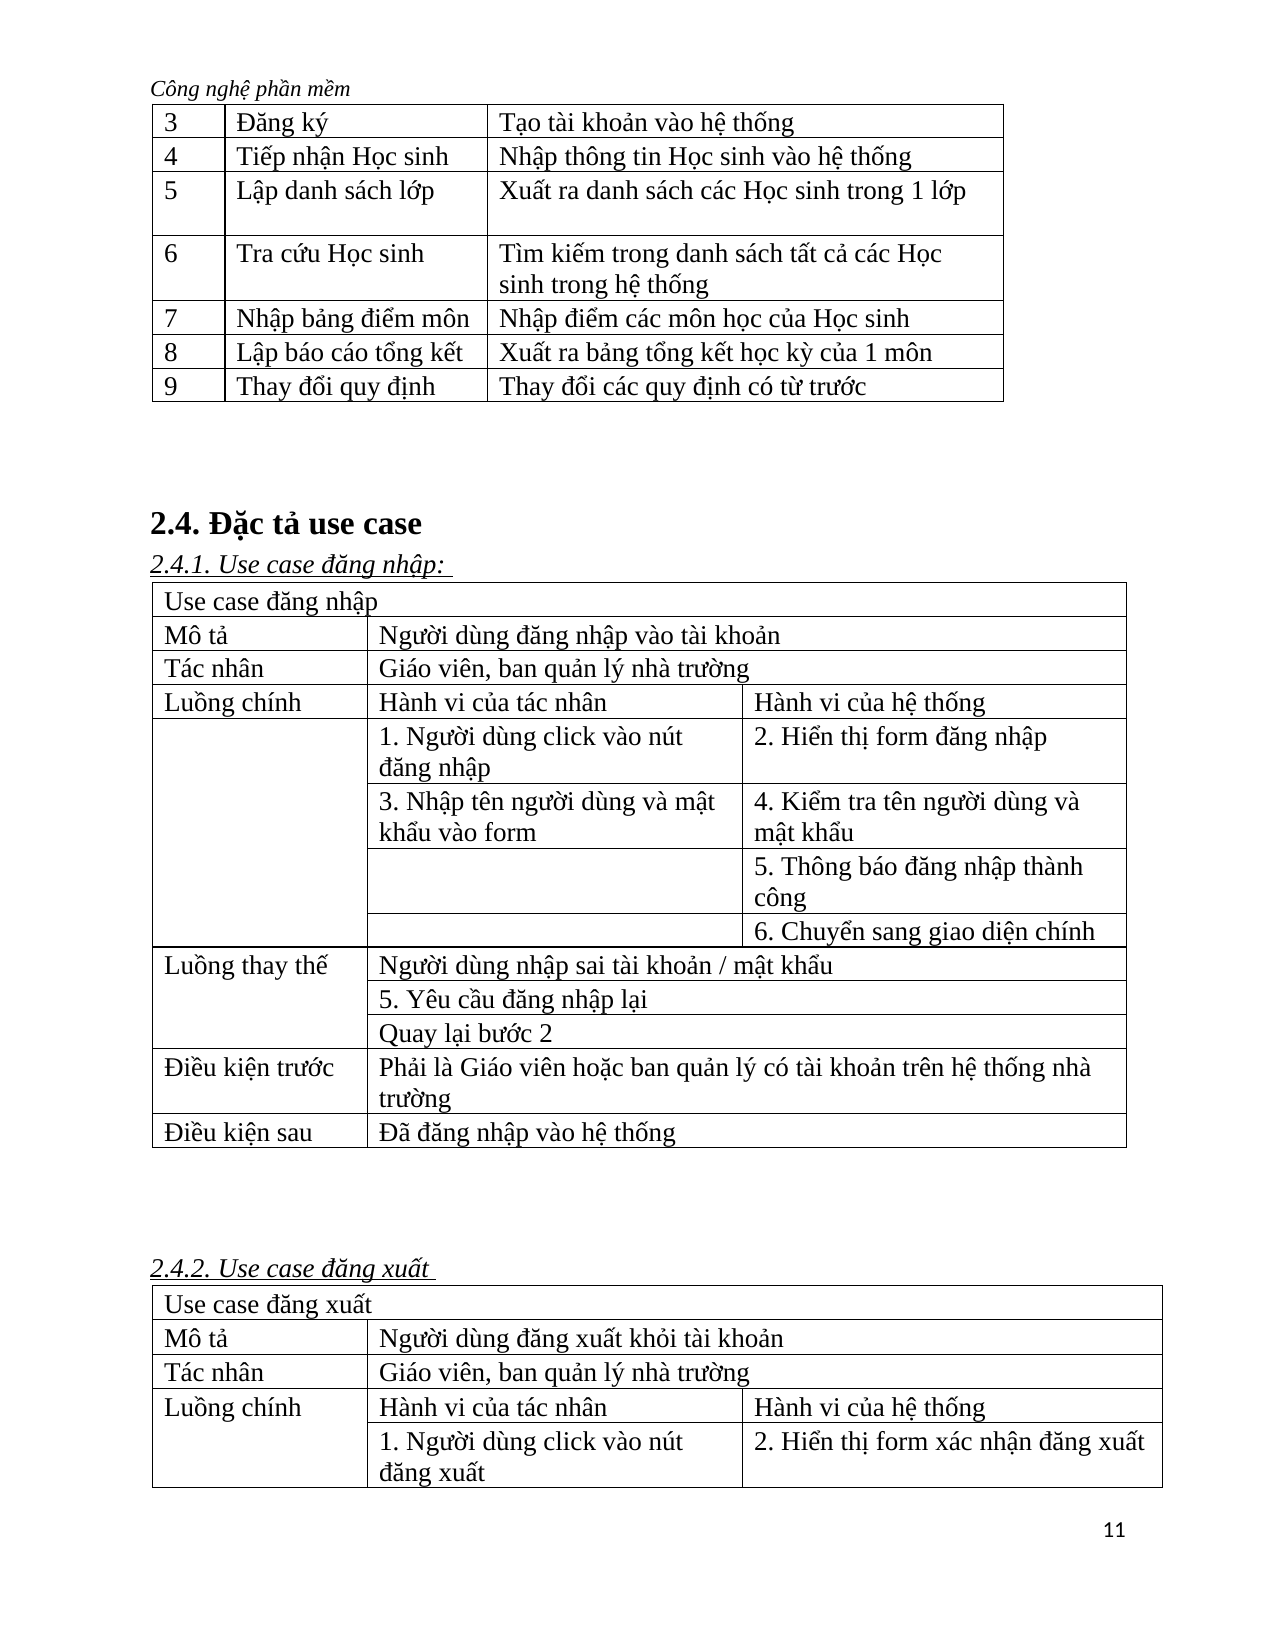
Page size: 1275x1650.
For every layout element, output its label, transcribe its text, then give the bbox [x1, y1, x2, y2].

table_cell Đăng ký [226, 105, 487, 137]
table_cell Giáo viên, ban quản lý nhà trường [368, 1355, 1162, 1388]
table_cell 5 [153, 172, 224, 235]
table_cell 1. Người dùng click vào nút đăng xuất [368, 1423, 742, 1487]
table_cell Giáo viên, ban quản lý nhà trường [368, 651, 1126, 684]
table_cell Tra cứu Học sinh [226, 236, 487, 300]
table_cell Người dùng nhập sai tài khoản / mật khẩu [368, 948, 1126, 980]
table_cell 6. Chuyển sang giao diện chính [743, 914, 1126, 946]
table_cell Mô tả [153, 617, 367, 650]
table_header Use case đăng xuất [153, 1286, 1162, 1319]
table_cell 4. Kiểm tra tên người dùng và mật khẩu [743, 784, 1126, 848]
table_cell Nhập thông tin Học sinh vào hệ thống [488, 138, 1003, 171]
table_cell 6 [153, 236, 224, 300]
subtitle 2.4.1. Use case đăng nhập: [150, 549, 1136, 580]
table_cell 2. Hiển thị form xác nhận đăng xuất [743, 1423, 1162, 1487]
table_cell Lập danh sách lớp [226, 172, 487, 235]
table_cell 2. Hiển thị form đăng nhập [743, 719, 1126, 783]
table_cell Hành vi của hệ thống [743, 685, 1126, 718]
table_cell Quay lại bước 2 [368, 1015, 1126, 1048]
table_cell Luồng chính [153, 685, 367, 718]
table_cell Hành vi của tác nhân [368, 1389, 742, 1422]
table_cell 4 [153, 138, 224, 171]
table_cell 3. Nhập tên người dùng và mật khẩu vào form [368, 784, 742, 848]
table_cell 7 [153, 301, 224, 333]
table_cell 5. Yêu cầu đăng nhập lại [368, 981, 1126, 1014]
table_cell Tạo tài khoản vào hệ thống [488, 105, 1003, 137]
table_cell [368, 914, 742, 946]
table_cell Xuất ra bảng tổng kết học kỳ của 1 môn [488, 335, 1003, 367]
table_cell Phải là Giáo viên hoặc ban quản lý có tài khoản trên hệ thống nhà trường [368, 1049, 1126, 1113]
table_cell Điều kiện trước [153, 1049, 367, 1113]
table_header Use case đăng nhập [153, 583, 1126, 616]
table_cell 3 [153, 105, 224, 137]
table_cell 1. Người dùng click vào nút đăng nhập [368, 719, 742, 783]
table_cell Tìm kiếm trong danh sách tất cả các Học sinh trong hệ thống [488, 236, 1003, 300]
table_cell Người dùng đăng xuất khỏi tài khoản [368, 1320, 1162, 1353]
table_cell Thay đổi các quy định có từ trước [488, 369, 1003, 401]
table_cell Lập báo cáo tổng kết [226, 335, 487, 367]
table_cell Người dùng đăng nhập vào tài khoản [368, 617, 1126, 650]
table_cell Luồng thay thế [153, 948, 367, 1048]
subtitle 2.4. Đặc tả use case [150, 503, 1136, 541]
table_cell Thay đổi quy định [226, 369, 487, 401]
subtitle 2.4.2. Use case đăng xuất [150, 1252, 1136, 1283]
table_cell Nhập điểm các môn học của Học sinh [488, 301, 1003, 333]
table_cell Tác nhân [153, 1355, 367, 1388]
table_cell [153, 719, 367, 946]
table_cell Hành vi của hệ thống [743, 1389, 1162, 1422]
table_cell 5. Thông báo đăng nhập thành công [743, 849, 1126, 913]
table_cell 8 [153, 335, 224, 367]
table_cell Luồng chính [153, 1389, 367, 1487]
table_cell Đã đăng nhập vào hệ thống [368, 1114, 1126, 1147]
table_cell [368, 849, 742, 913]
table_cell Mô tả [153, 1320, 367, 1353]
table_cell Hành vi của tác nhân [368, 685, 742, 718]
table_cell Nhập bảng điểm môn [226, 301, 487, 333]
table_cell 9 [153, 369, 224, 401]
table_cell Điều kiện sau [153, 1114, 367, 1147]
table_cell Xuất ra danh sách các Học sinh trong 1 lớp [488, 172, 1003, 235]
table_cell Tiếp nhận Học sinh [226, 138, 487, 171]
table_cell Tác nhân [153, 651, 367, 684]
